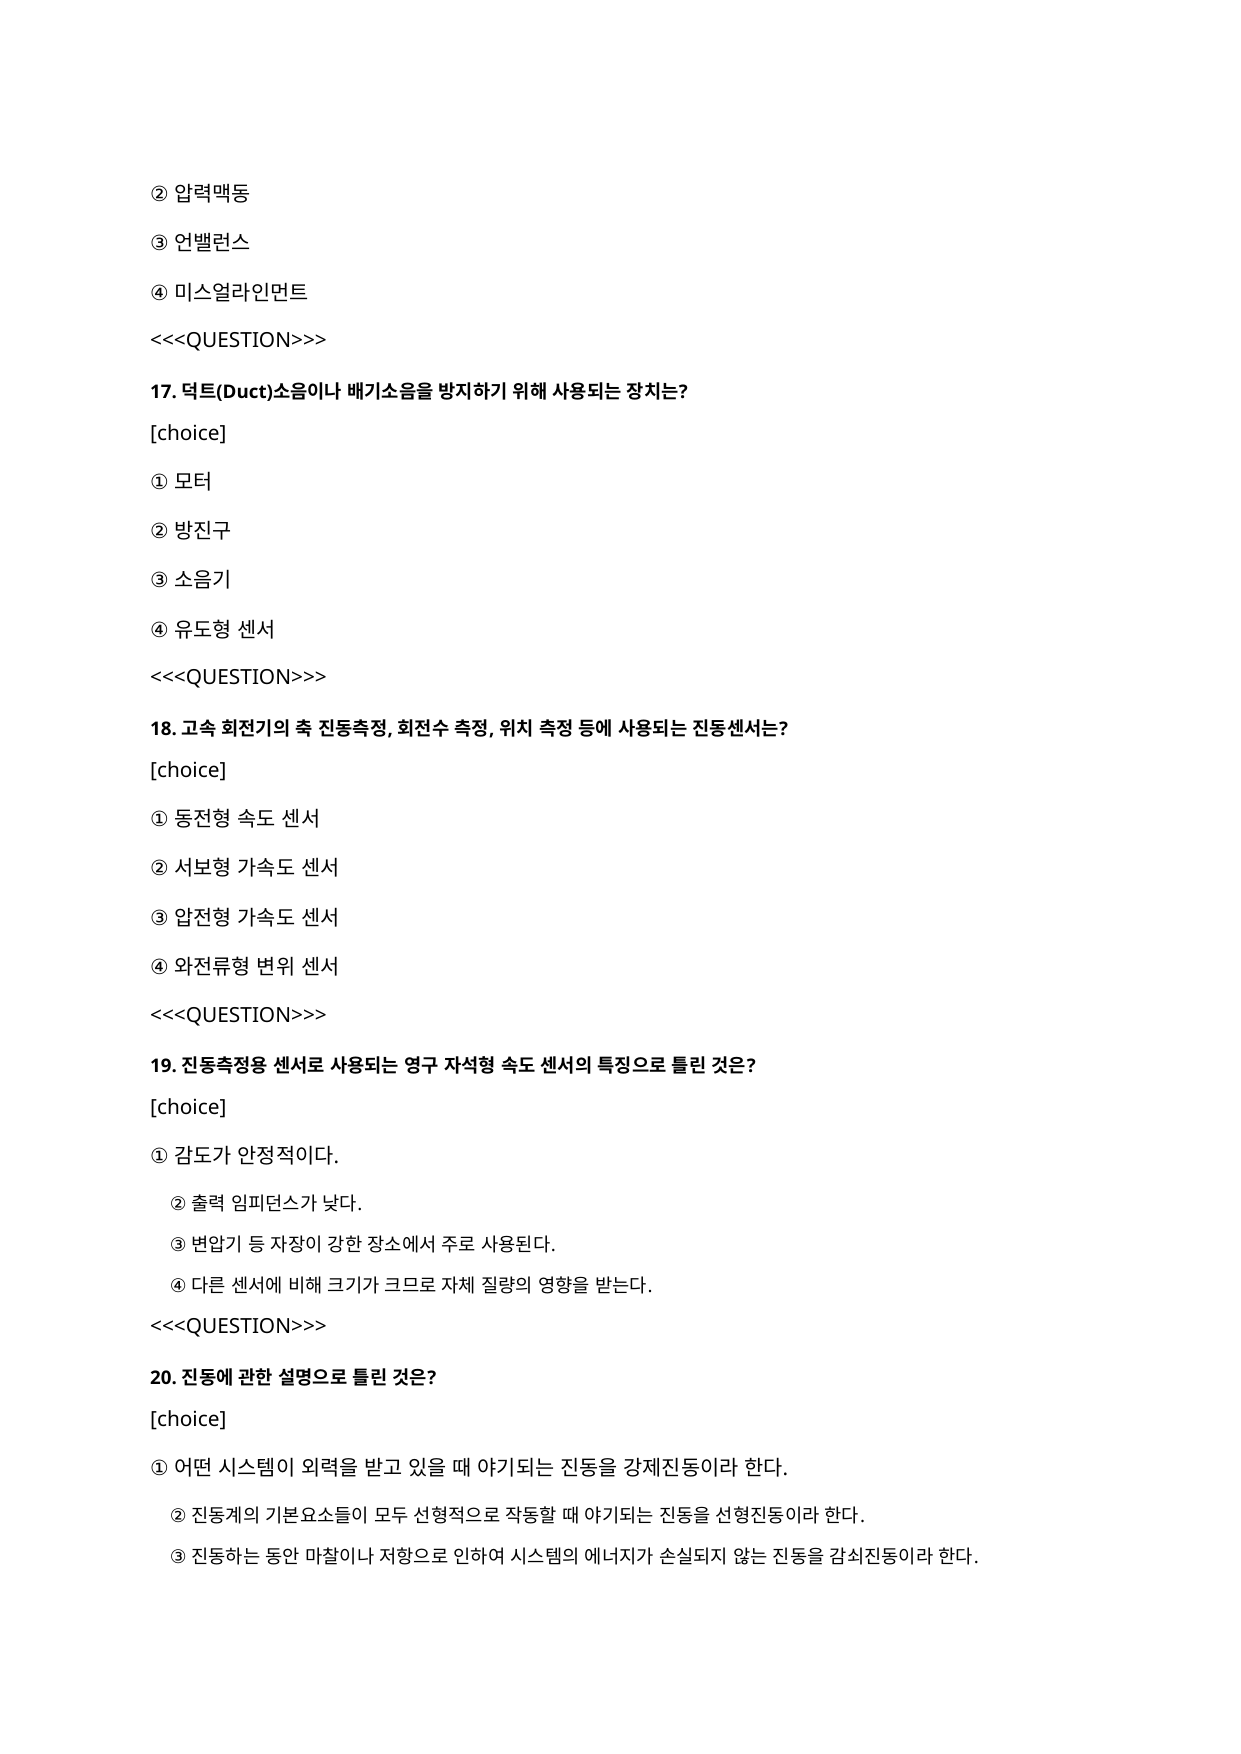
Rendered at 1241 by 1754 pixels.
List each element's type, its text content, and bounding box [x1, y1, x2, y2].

text [choice] [150, 1092, 1090, 1121]
text ③ 변압기 등 자장이 강한 장소에서 주로 사용된다. [150, 1230, 1090, 1257]
text ② 서보형 가속도 센서 [150, 852, 1090, 882]
text ③ 소음기 [150, 564, 1090, 594]
text 20. 진동에 관한 설명으로 틀린 것은? [150, 1363, 1090, 1390]
text ④ 와전류형 변위 센서 [150, 950, 1090, 981]
text [choice] [150, 1404, 1090, 1432]
text ④ 유도형 센서 [150, 613, 1090, 643]
text ④ 다른 센서에 비해 크기가 크므로 자체 질량의 영향을 받는다. [150, 1271, 1090, 1298]
text ① 동전형 속도 센서 [150, 802, 1090, 832]
text [choice] [150, 755, 1090, 783]
text ② 진동계의 기본요소들이 모두 선형적으로 작동할 때 야기되는 진동을 선형진동이라 한다. [150, 1501, 1090, 1528]
text [choice] [150, 418, 1090, 446]
text ③ 진동하는 동안 마찰이나 저항으로 인하여 시스템의 에너지가 손실되지 않는 진동을 감쇠진동이라 한다. [150, 1542, 1090, 1569]
text ③ 압전형 가속도 센서 [150, 901, 1090, 931]
text 18. 고속 회전기의 축 진동측정, 회전수 측정, 위치 측정 등에 사용되는 진동센서는? [150, 714, 1090, 741]
text <<<QUESTION>>> [150, 662, 1090, 691]
text ② 압력맥동 [150, 177, 1090, 207]
text 17. 덕트(Duct)소음이나 배기소음을 방지하기 위해 사용되는 장치는? [150, 377, 1090, 404]
text ② 출력 임피던스가 낮다. [150, 1189, 1090, 1216]
text ① 모터 [150, 465, 1090, 495]
text ③ 언밸런스 [150, 227, 1090, 257]
text <<<QUESTION>>> [150, 325, 1090, 354]
text ① 어떤 시스템이 외력을 받고 있을 때 야기되는 진동을 강제진동이라 한다. [150, 1451, 1090, 1482]
text 19. 진동측정용 센서로 사용되는 영구 자석형 속도 센서의 특징으로 틀린 것은? [150, 1051, 1090, 1078]
text ④ 미스얼라인먼트 [150, 276, 1090, 306]
text ② 방진구 [150, 514, 1090, 545]
text <<<QUESTION>>> [150, 1000, 1090, 1028]
text ① 감도가 안정적이다. [150, 1139, 1090, 1170]
text <<<QUESTION>>> [150, 1312, 1090, 1340]
